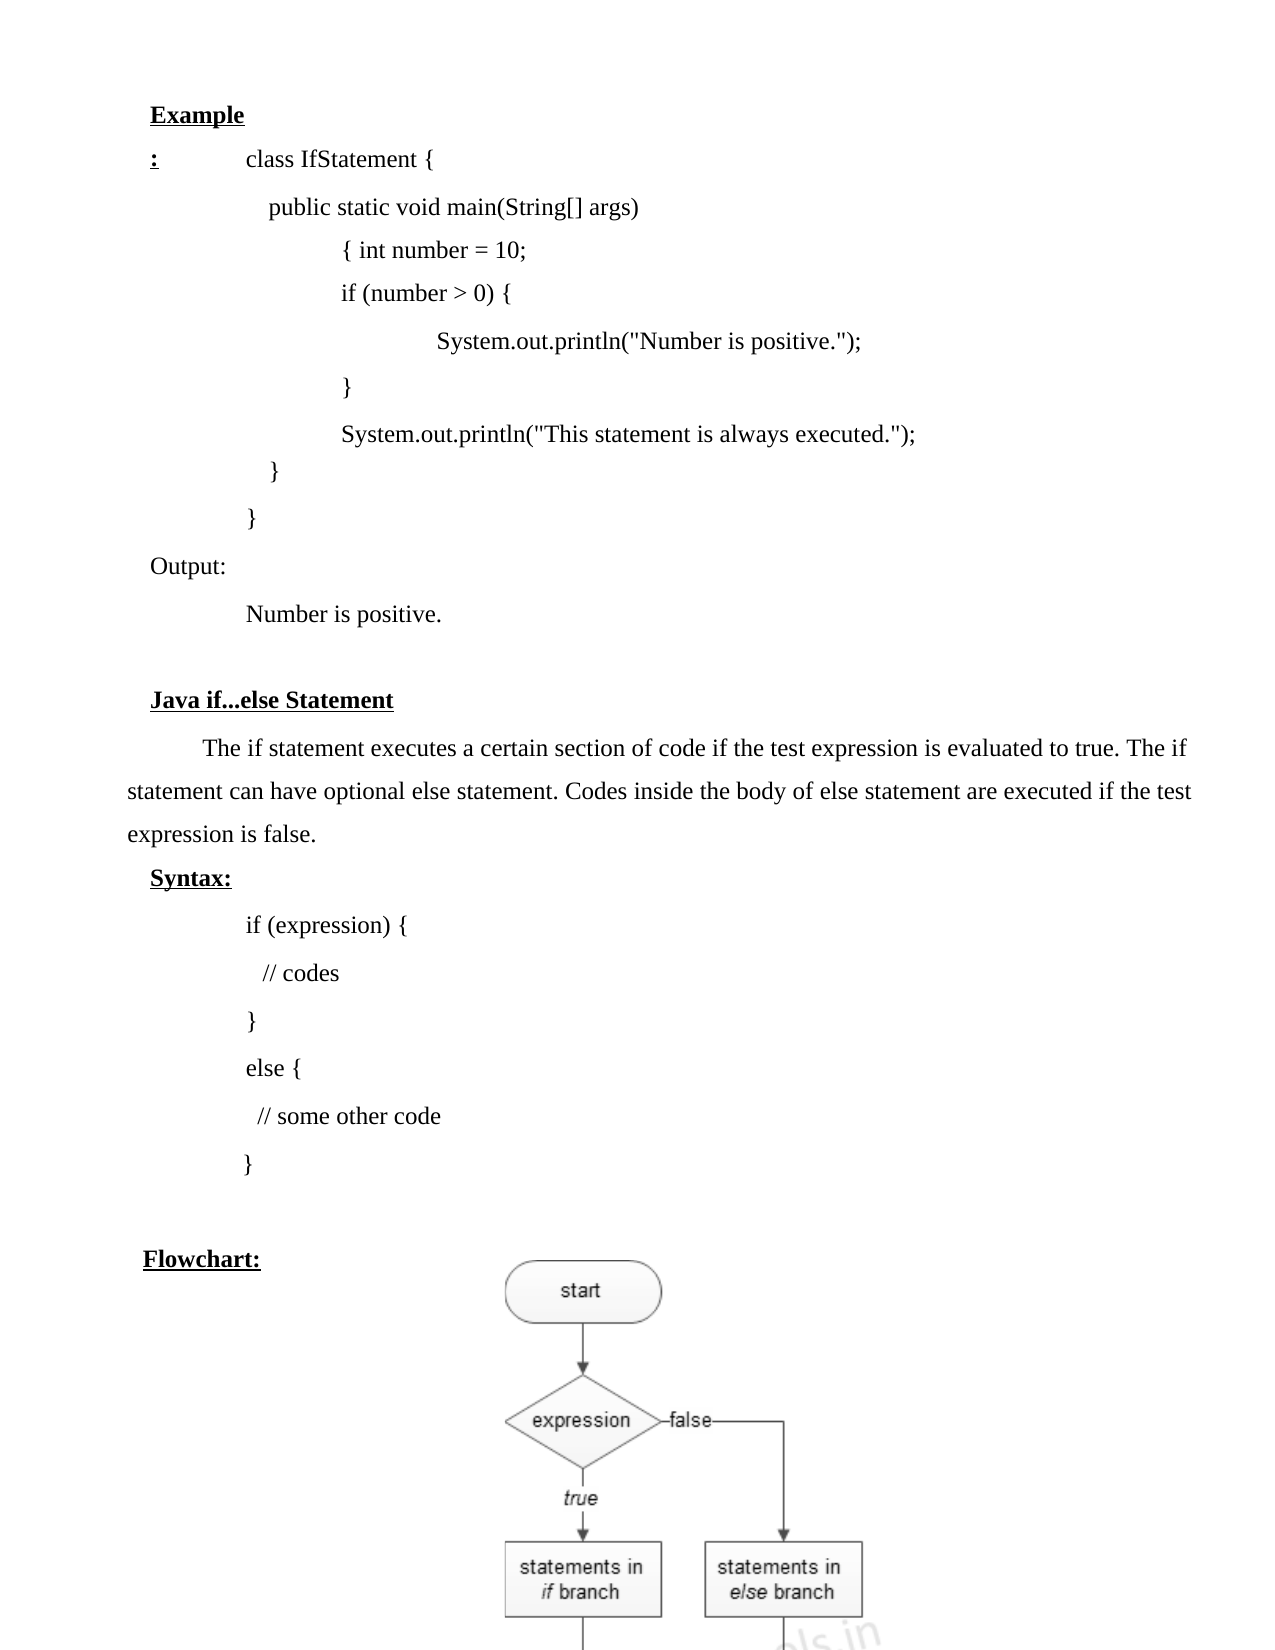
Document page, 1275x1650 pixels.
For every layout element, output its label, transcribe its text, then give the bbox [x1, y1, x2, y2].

picture [504, 1260, 882, 1650]
text System.out.println("Number is positive."); [436, 326, 1242, 354]
text } [127, 1149, 254, 1177]
text Example: [150, 100, 246, 172]
text Number is positive. [246, 599, 1242, 628]
subtitle Java if...else Statement [150, 686, 1242, 714]
subtitle Syntax: [150, 863, 1242, 891]
text The if statement executes a certain section of code if the test expression is evaluated to true. The if statement can have optional else statement. Codes inside the body of else statement are executed if the test expression is false. [127, 733, 1215, 848]
subtitle Flowchart: [127, 1244, 261, 1273]
text // some other code [257, 1101, 1242, 1130]
text else { [246, 1053, 1242, 1082]
text } [246, 503, 280, 532]
text if (expression) { [246, 910, 1242, 939]
text class IfStatement { [248, 144, 1242, 173]
text // codes [262, 958, 1242, 987]
text if (number > 0) { [341, 278, 1242, 307]
text } [341, 372, 1242, 401]
text Output: [150, 551, 280, 580]
text System.out.println("This statement is always executed."); [341, 419, 1242, 448]
text } [246, 1006, 1242, 1034]
text public static void main(String[] args) { int number = 10; [268, 192, 649, 264]
